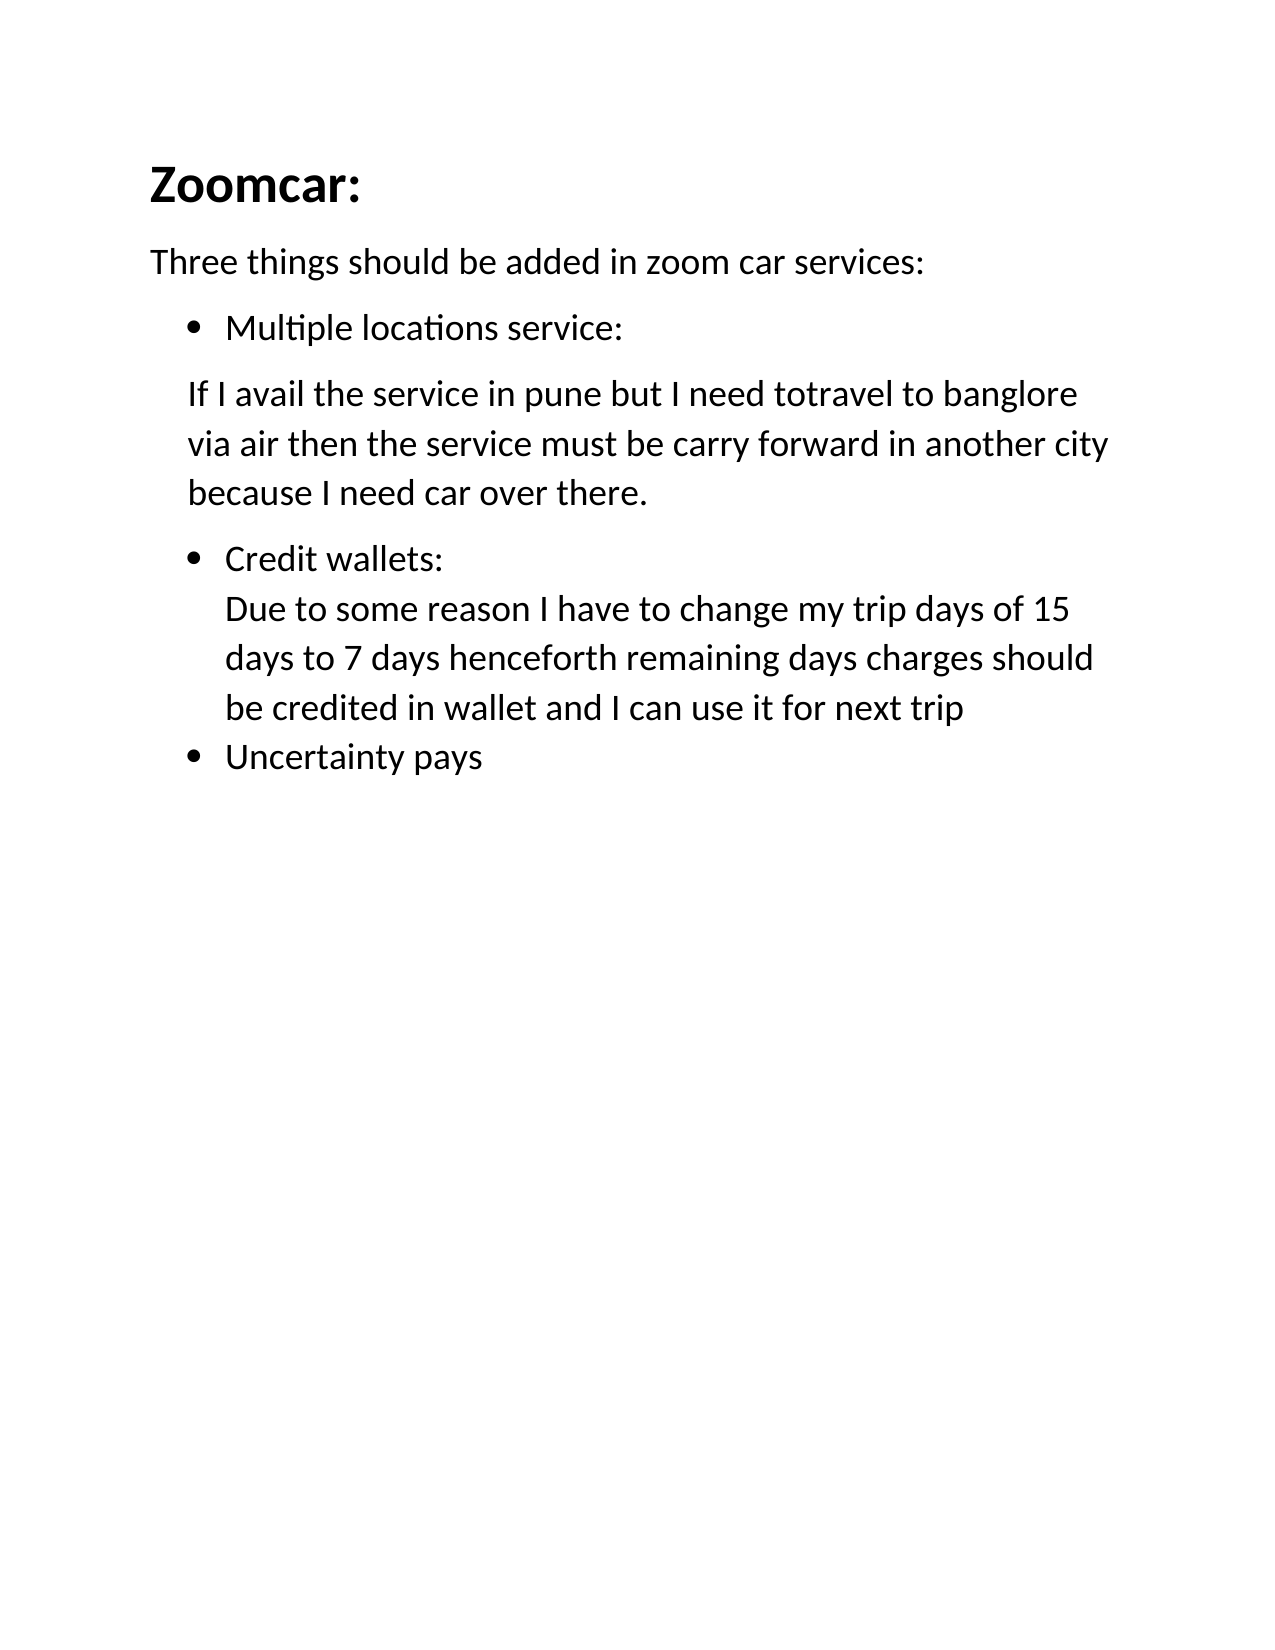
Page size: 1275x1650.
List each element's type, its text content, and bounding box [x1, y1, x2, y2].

text Zoomcar: [150, 150, 1125, 216]
list Uncertainty pays [187, 733, 1125, 779]
list Due to some reason I have to change my trip days of 15 days to 7 days henceforth remaining days charges should be credited in wallet and I can use it for next trip [225, 585, 1125, 730]
text Three things should be added in zoom car services: [150, 238, 1125, 284]
list Multiple locations service: [187, 304, 1125, 350]
text If I avail the service in pune but I need totravel to banglore via air then the service must be carry forward in another city because I need car over there. [187, 370, 1125, 515]
list Credit wallets: [187, 535, 1125, 581]
